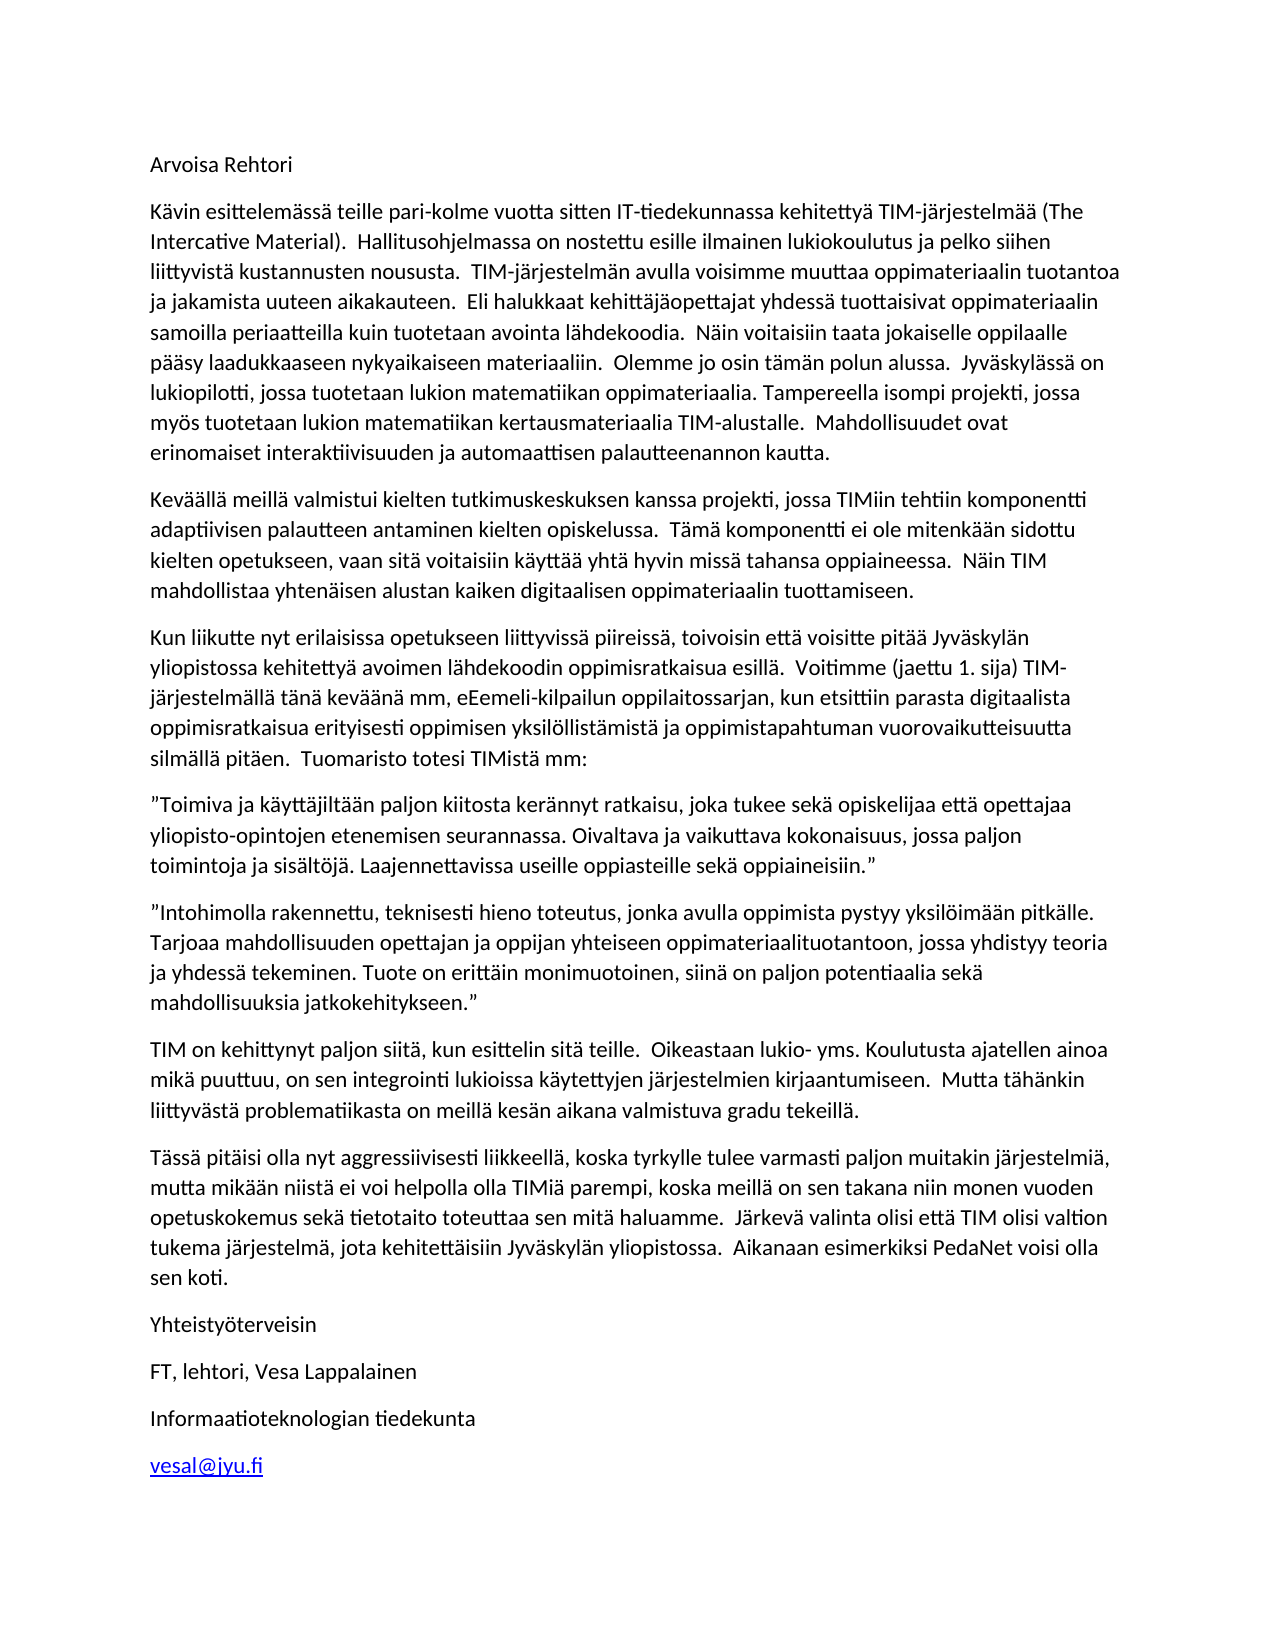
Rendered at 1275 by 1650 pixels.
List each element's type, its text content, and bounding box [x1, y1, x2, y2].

text FT, lehtori, Vesa Lappalainen [150, 1357, 1125, 1385]
text Kävin esittelemässä teille pari-kolme vuotta sitten IT-tiedekunnassa kehitettyä TIM-järjestelmää (The Intercative Material). Hallitusohjelmassa on nostettu esille ilmainen lukiokoulutus ja pelko siihen liittyvistä kustannusten noususta. TIM-järjestelmän avulla voisimme muuttaa oppimateriaalin tuotantoa ja jakamista uuteen aikakauteen. Eli halukkaat kehittäjäopettajat yhdessä tuottaisivat oppimateriaalin samoilla periaatteilla kuin tuotetaan avointa lähdekoodia. Näin voitaisiin taata jokaiselle oppilaalle pääsy laadukkaaseen nykyaikaiseen materiaaliin. Olemme jo osin tämän polun alussa. Jyväskylässä on lukiopilotti, jossa tuotetaan lukion matematiikan oppimateriaalia. Tampereella isompi projekti, jossa myös tuotetaan lukion matematiikan kertausmateriaalia TIM-alustalle. Mahdollisuudet ovat erinomaiset interaktiivisuuden ja automaattisen palautteenannon kautta. [150, 197, 1125, 467]
text Yhteistyöterveisin [150, 1310, 1125, 1338]
text Keväällä meillä valmistui kielten tutkimuskeskuksen kanssa projekti, jossa TIMiin tehtiin komponentti adaptiivisen palautteen antaminen kielten opiskelussa. Tämä komponentti ei ole mitenkään sidottu kielten opetukseen, vaan sitä voitaisiin käyttää yhtä hyvin missä tahansa oppiaineessa. Näin TIM mahdollistaa yhtenäisen alustan kaiken digitaalisen oppimateriaalin tuottamiseen. [150, 485, 1125, 604]
text Kun liikutte nyt erilaisissa opetukseen liittyvissä piireissä, toivoisin että voisitte pitää Jyväskylän yliopistossa kehitettyä avoimen lähdekoodin oppimisratkaisua esillä. Voitimme (jaettu 1. sija) TIM-järjestelmällä tänä keväänä mm, eEemeli-kilpailun oppilaitossarjan, kun etsittiin parasta digitaalista oppimisratkaisua erityisesti oppimisen yksilöllistämistä ja oppimistapahtuman vuorovaikutteisuutta silmällä pitäen. Tuomaristo totesi TIMistä mm: [150, 623, 1125, 772]
text ”Toimiva ja käyttäjiltään paljon kiitosta kerännyt ratkaisu, joka tukee sekä opiskelijaa että opettajaa yliopisto-opintojen etenemisen seurannassa. Oivaltava ja vaikuttava kokonaisuus, jossa paljon toimintoja ja sisältöjä. Laajennettavissa useille oppiasteille sekä oppiaineisiin.” [150, 791, 1125, 879]
text vesal@jyu.fi [150, 1451, 1125, 1479]
text Arvoisa Rehtori [150, 150, 1125, 178]
text Tässä pitäisi olla nyt aggressiivisesti liikkeellä, koska tyrkylle tulee varmasti paljon muitakin järjestelmiä, mutta mikään niistä ei voi helpolla olla TIMiä parempi, koska meillä on sen takana niin monen vuoden opetuskokemus sekä tietotaito toteuttaa sen mitä haluamme. Järkevä valinta olisi että TIM olisi valtion tukema järjestelmä, jota kehitettäisiin Jyväskylän yliopistossa. Aikanaan esimerkiksi PedaNet voisi olla sen koti. [150, 1143, 1125, 1292]
text Informaatioteknologian tiedekunta [150, 1404, 1125, 1432]
text TIM on kehittynyt paljon siitä, kun esittelin sitä teille. Oikeastaan lukio- yms. Koulutusta ajatellen ainoa mikä puuttuu, on sen integrointi lukioissa käytettyjen järjestelmien kirjaantumiseen. Mutta tähänkin liittyvästä problematiikasta on meillä kesän aikana valmistuva gradu tekeillä. [150, 1035, 1125, 1124]
text ”Intohimolla rakennettu, teknisesti hieno toteutus, jonka avulla oppimista pystyy yksilöimään pitkälle. Tarjoaa mahdollisuuden opettajan ja oppijan yhteiseen oppimateriaalituotantoon, jossa yhdistyy teoria ja yhdessä tekeminen. Tuote on erittäin monimuotoinen, siinä on paljon potentiaalia sekä mahdollisuuksia jatkokehitykseen.” [150, 898, 1125, 1017]
